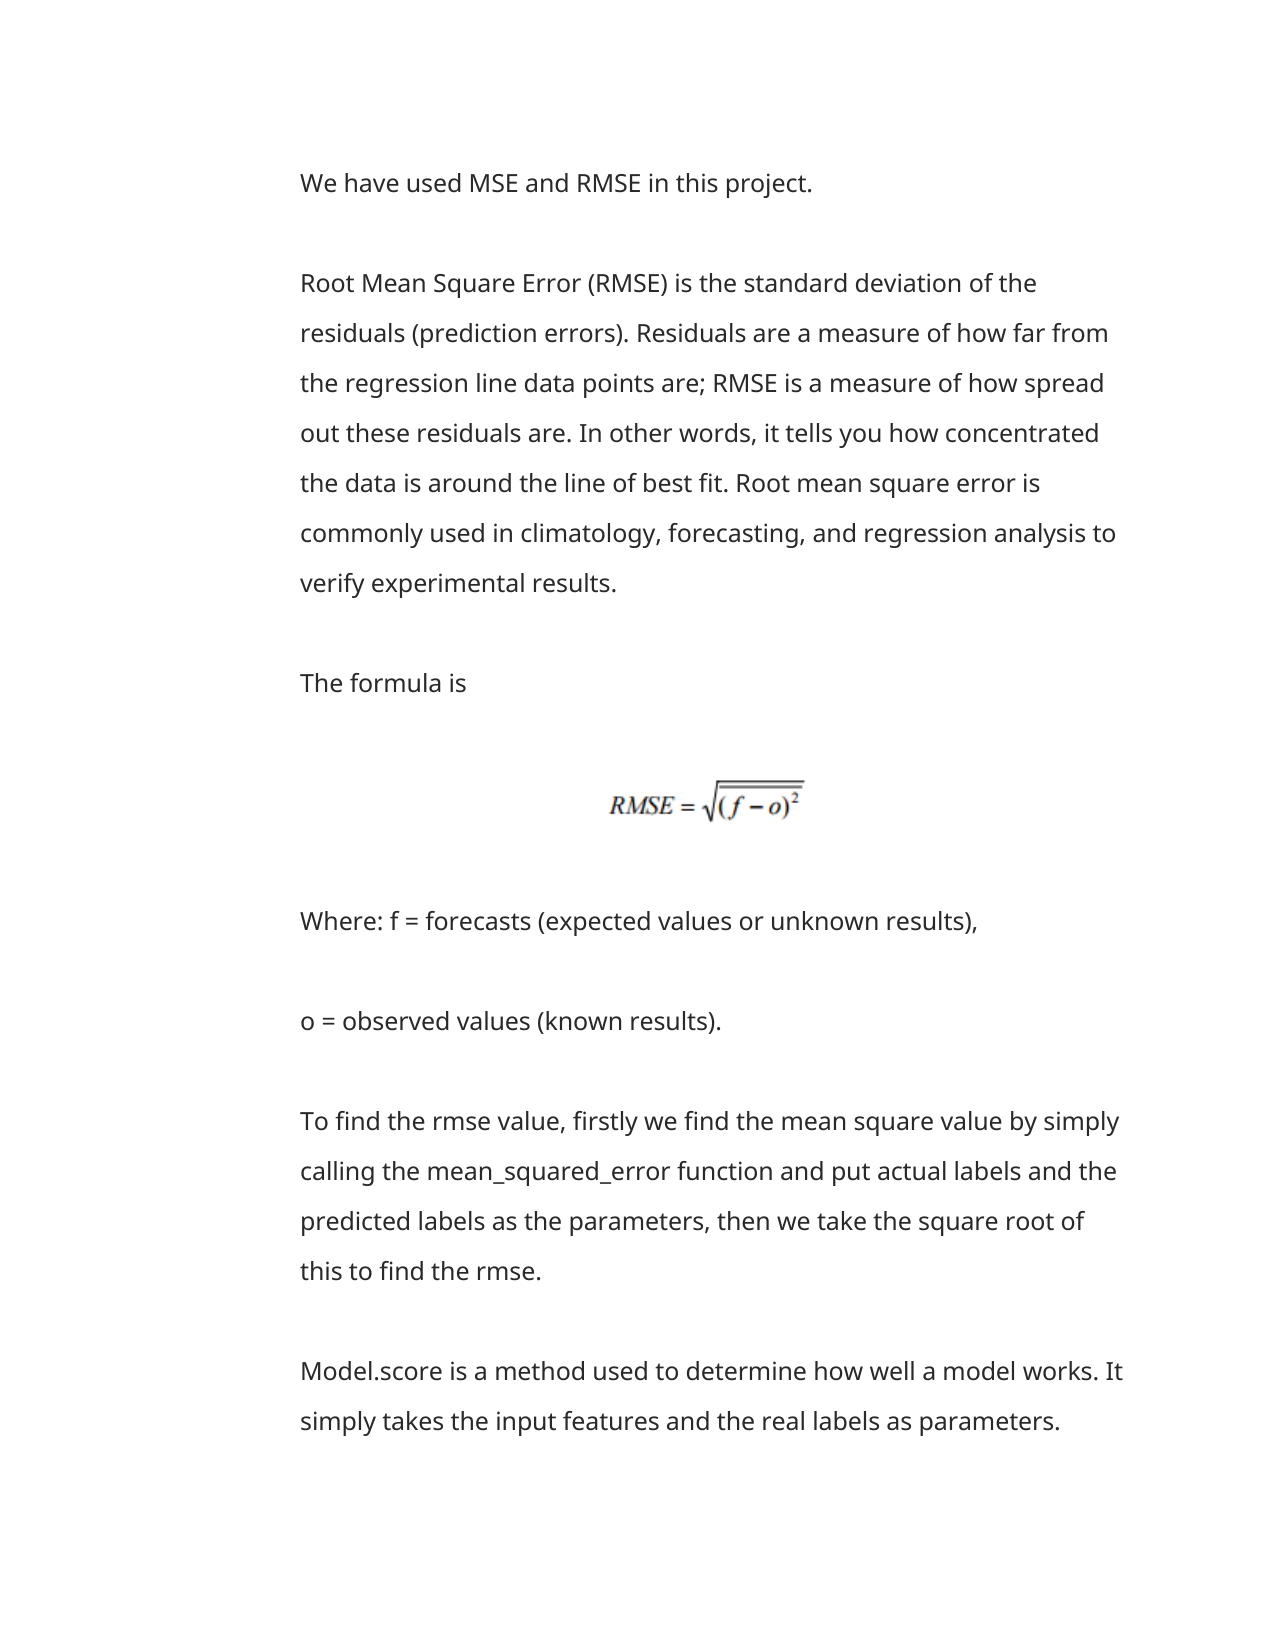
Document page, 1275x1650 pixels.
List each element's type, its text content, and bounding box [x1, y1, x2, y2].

text Where: f = forecasts (expected values or unknown results), [300, 887, 1125, 937]
text The formula is [300, 650, 1125, 700]
text Root Mean Square Error (RMSE) is the standard deviation of the residuals (prediction errors). Residuals are a measure of how far from the regression line data points are; RMSE is a measure of how spread out these residuals are. In other words, it tells you how concentrated the data is around the line of best fit. Root mean square error is commonly used in climatology, forecasting, and regression analysis to verify experimental results. [300, 250, 1125, 600]
text o = observed values (known results). [300, 987, 1125, 1037]
text Model.score is a method used to determine how well a model works. It simply takes the input features and the real labels as parameters. [300, 1337, 1125, 1437]
picture [586, 750, 839, 838]
text We have used MSE and RMSE in this project. [300, 150, 1125, 200]
text To find the rmse value, firstly we find the mean square value by simply calling the mean_squared_error function and put actual labels and the predicted labels as the parameters, then we take the square root of this to find the rmse. [300, 1087, 1125, 1287]
